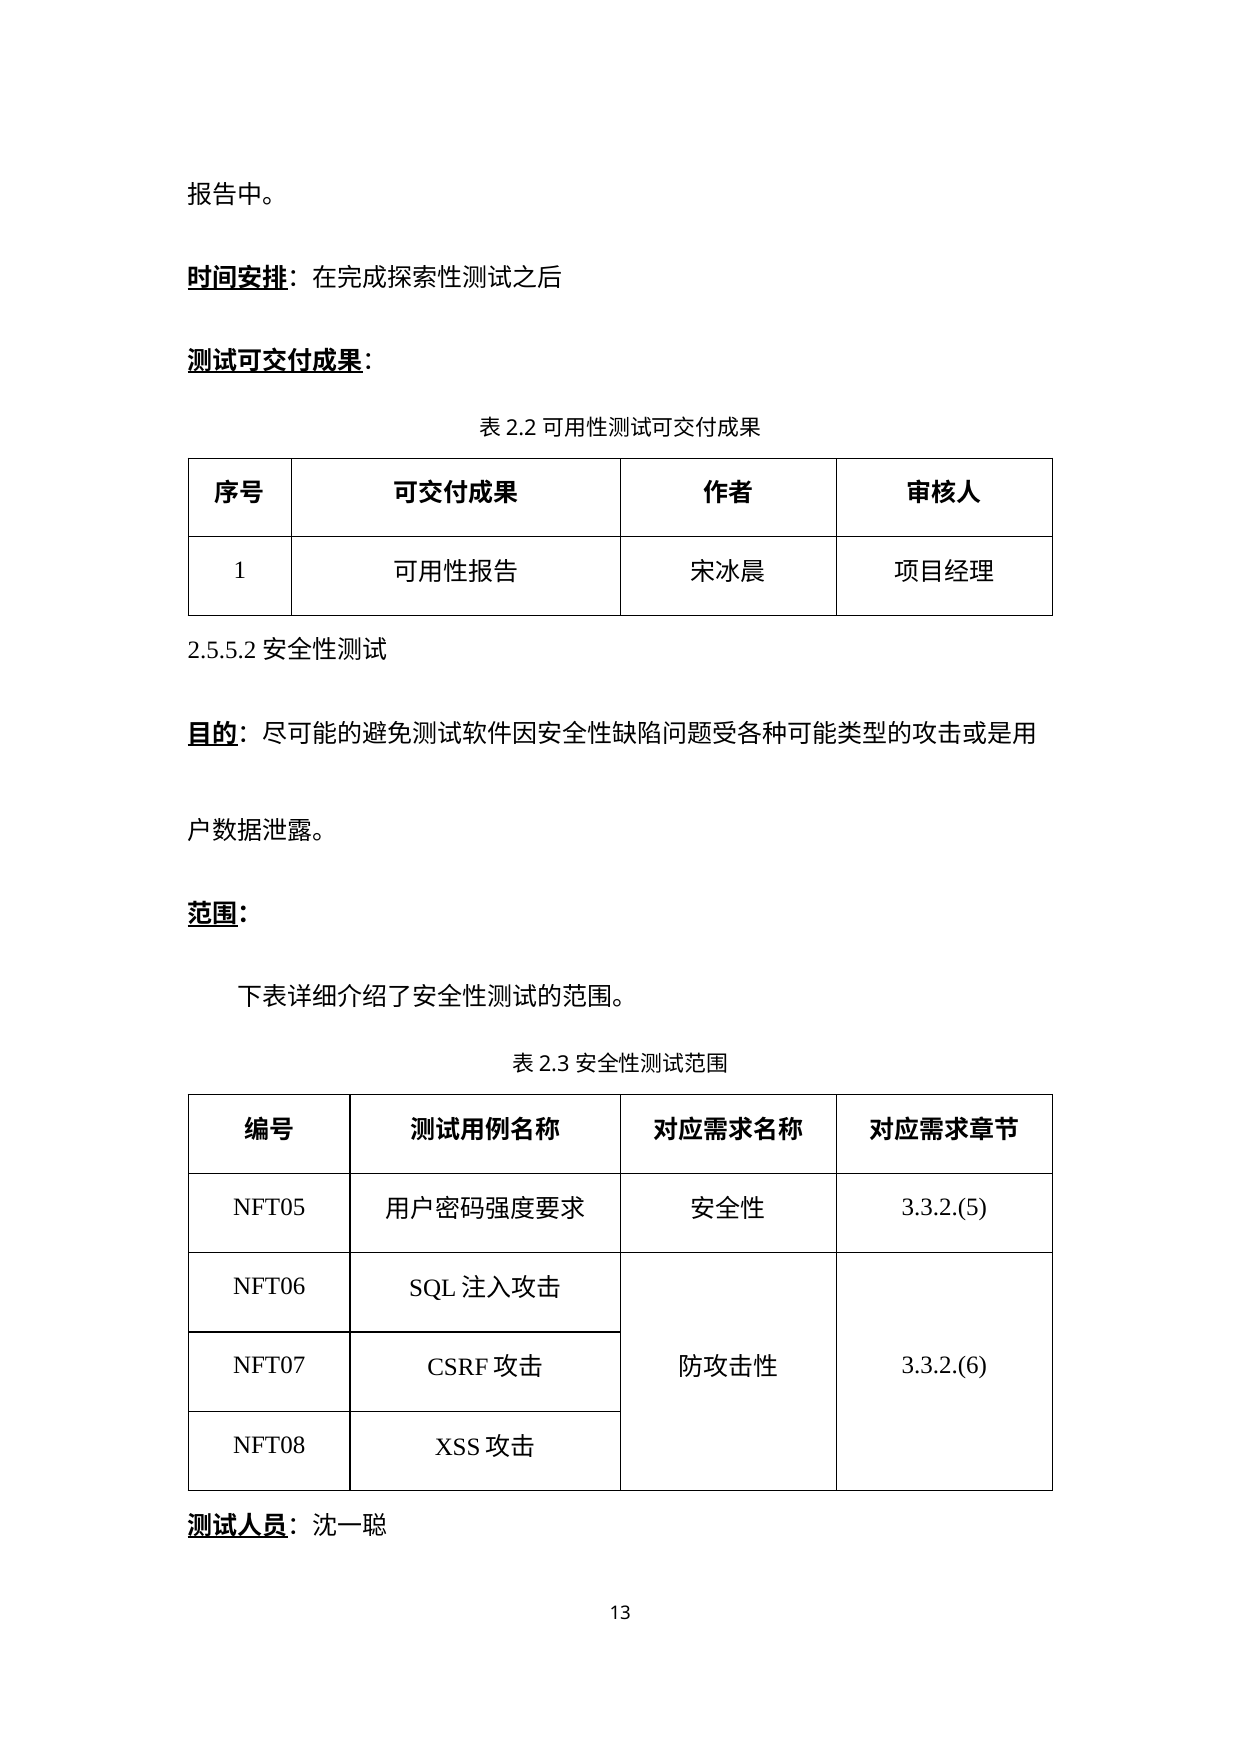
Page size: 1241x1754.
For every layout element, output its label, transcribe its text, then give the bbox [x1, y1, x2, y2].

text 测试可交付成果： [187, 326, 1053, 391]
table_cell 3.3.2.(5) [837, 1174, 1052, 1252]
text 时间安排：在完成探索性测试之后 [187, 243, 1053, 308]
table_header 可交付成果 [292, 459, 620, 536]
table_header 序号 [189, 459, 291, 536]
table_cell NFT07 [189, 1333, 349, 1411]
table_header 对应需求名称 [621, 1095, 836, 1173]
text 下表详细介绍了安全性测试的范围。 [187, 962, 1053, 1027]
text 表2.2 可用性测试可交付成果 [187, 409, 1053, 442]
text 2.5.5.2 安全性测试 [187, 616, 1053, 681]
table_cell 可用性报告 [292, 537, 620, 614]
table_cell XSS攻击 [351, 1412, 620, 1490]
text 范围： [187, 879, 1053, 944]
table_header 测试用例名称 [351, 1095, 620, 1173]
table_cell 用户密码强度要求 [351, 1174, 620, 1252]
table_cell 安全性 [621, 1174, 836, 1252]
text 表2.3 安全性测试范围 [187, 1046, 1053, 1078]
table_header 编号 [189, 1095, 349, 1173]
table_cell NFT08 [189, 1412, 349, 1490]
table_cell CSRF攻击 [351, 1333, 620, 1411]
table_cell SQL注入攻击 [351, 1253, 620, 1331]
text 测试人员：沈一聪 [187, 1491, 1053, 1556]
table_cell 3.3.2.(6) [837, 1253, 1052, 1490]
table_cell 防攻击性 [621, 1253, 836, 1490]
table_cell 项目经理 [837, 537, 1052, 614]
text 目的：尽可能的避免测试软件因安全性缺陷问题受各种可能类型的攻击或是用户数据泄露。 [187, 699, 1053, 861]
table_cell 宋冰晨 [621, 537, 836, 614]
table_header 对应需求章节 [837, 1095, 1052, 1173]
table_header 审核人 [837, 459, 1052, 536]
table_cell 1 [189, 537, 291, 614]
table_cell NFT06 [189, 1253, 349, 1331]
table_cell NFT05 [189, 1174, 349, 1252]
table_header 作者 [621, 459, 836, 536]
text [187, 160, 1053, 225]
